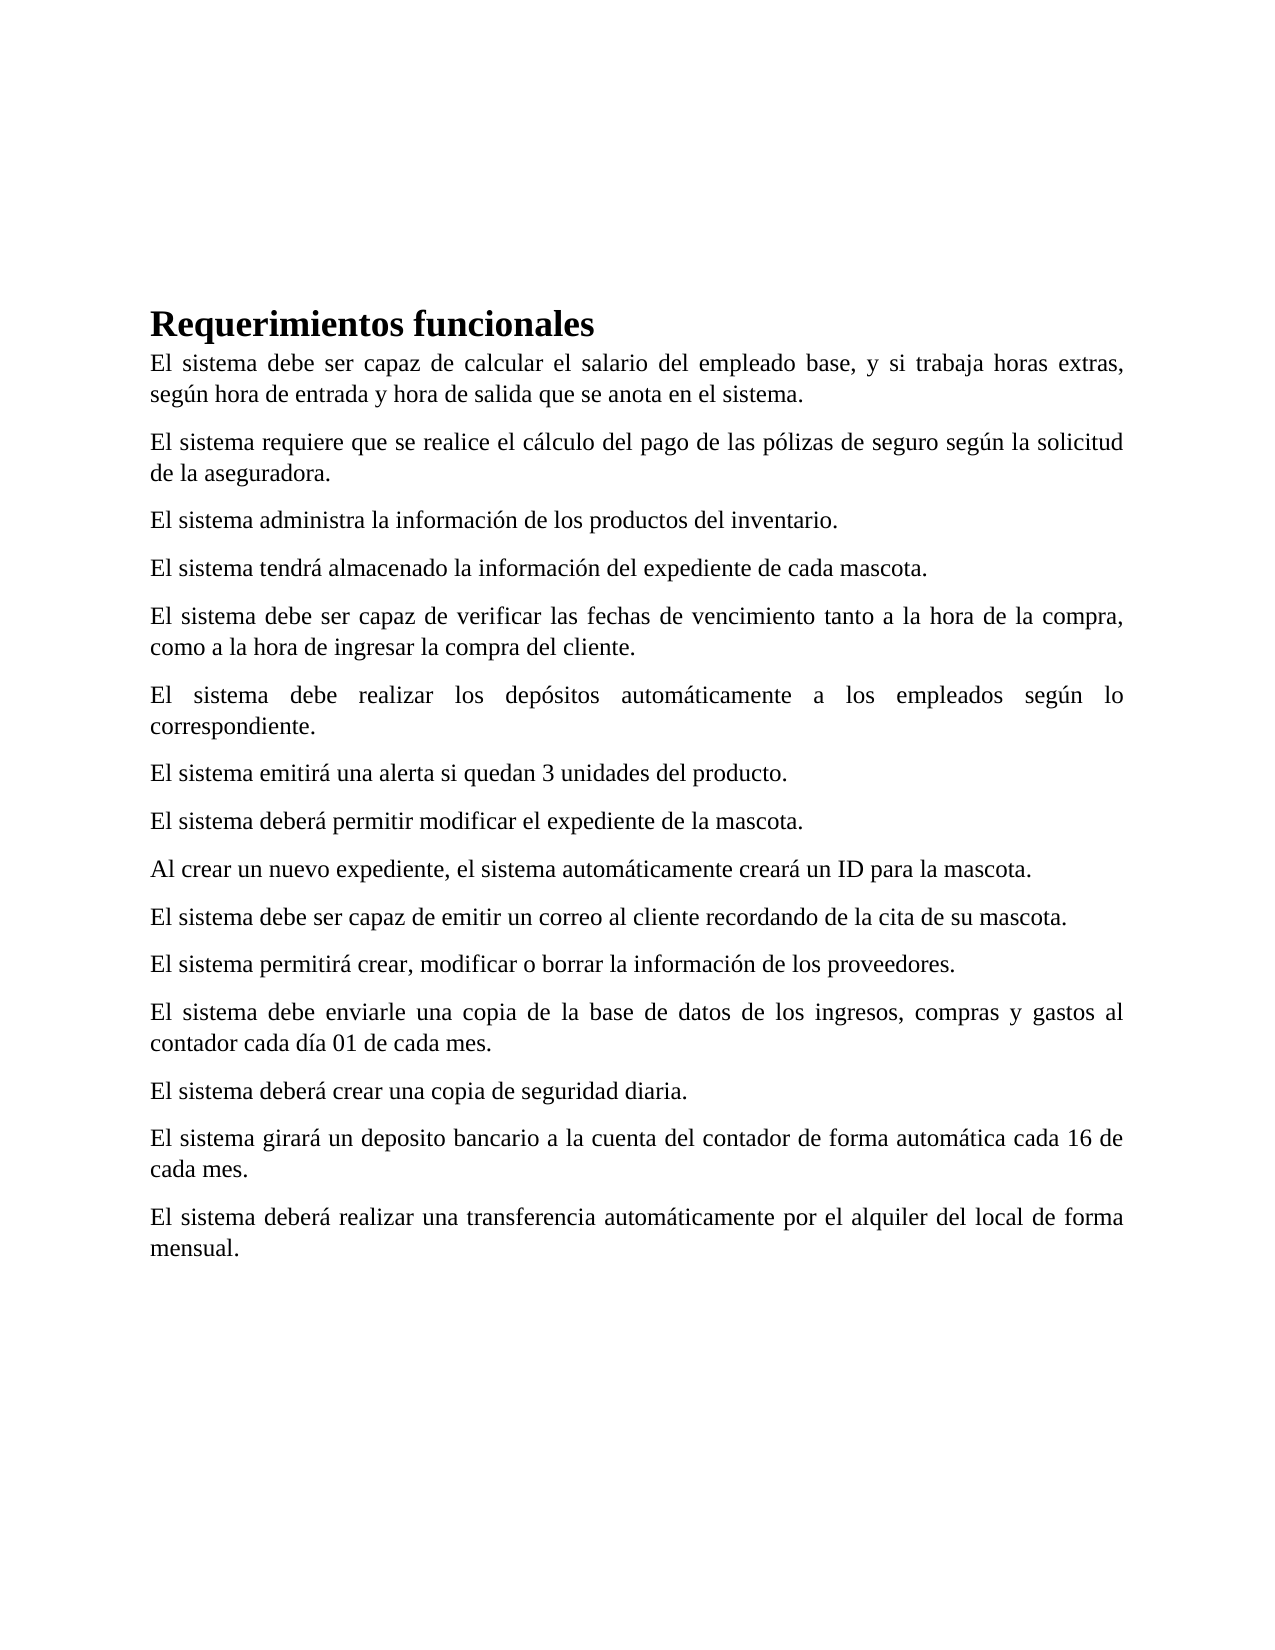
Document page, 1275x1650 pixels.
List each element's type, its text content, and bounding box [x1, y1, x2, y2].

text Al crear un nuevo expediente, el sistema automáticamente creará un ID para la mascota. [150, 854, 1125, 883]
text El sistema debe enviarle una copia de la base de datos de los ingresos, compras y gastos al contador cada día 01 de cada mes. [150, 997, 1125, 1057]
text El sistema debe ser capaz de emitir un correo al cliente recordando de la cita de su mascota. [150, 902, 1125, 930]
text El sistema administra la información de los productos del inventario. [150, 506, 1125, 534]
text El sistema tendrá almacenado la información del expediente de cada mascota. [150, 553, 1125, 582]
text El sistema debe ser capaz de verificar las fechas de vencimiento tanto a la hora de la compra, como a la hora de ingresar la compra del cliente. [150, 601, 1125, 661]
text El sistema deberá crear una copia de seguridad diaria. [150, 1076, 1125, 1104]
text El sistema permitirá crear, modificar o borrar la información de los proveedores. [150, 949, 1125, 978]
text El sistema girará un deposito bancario a la cuenta del contador de forma automática cada 16 de cada mes. [150, 1123, 1125, 1183]
text El sistema deberá realizar una transferencia automáticamente por el alquiler del local de forma mensual. [150, 1202, 1125, 1262]
text El sistema debe ser capaz de calcular el salario del empleado base, y si trabaja horas extras, según hora de entrada y hora de salida que se anota en el sistema. [150, 348, 1125, 408]
text El sistema requiere que se realice el cálculo del pago de las pólizas de seguro según la solicitud de la aseguradora. [150, 427, 1125, 487]
text El sistema deberá permitir modificar el expediente de la mascota. [150, 806, 1125, 835]
text El sistema emitirá una alerta si quedan 3 unidades del producto. [150, 758, 1125, 787]
text El sistema debe realizar los depósitos automáticamente a los empleados según lo correspondiente. [150, 680, 1125, 739]
subtitle Requerimientos funcionales [150, 301, 1125, 344]
